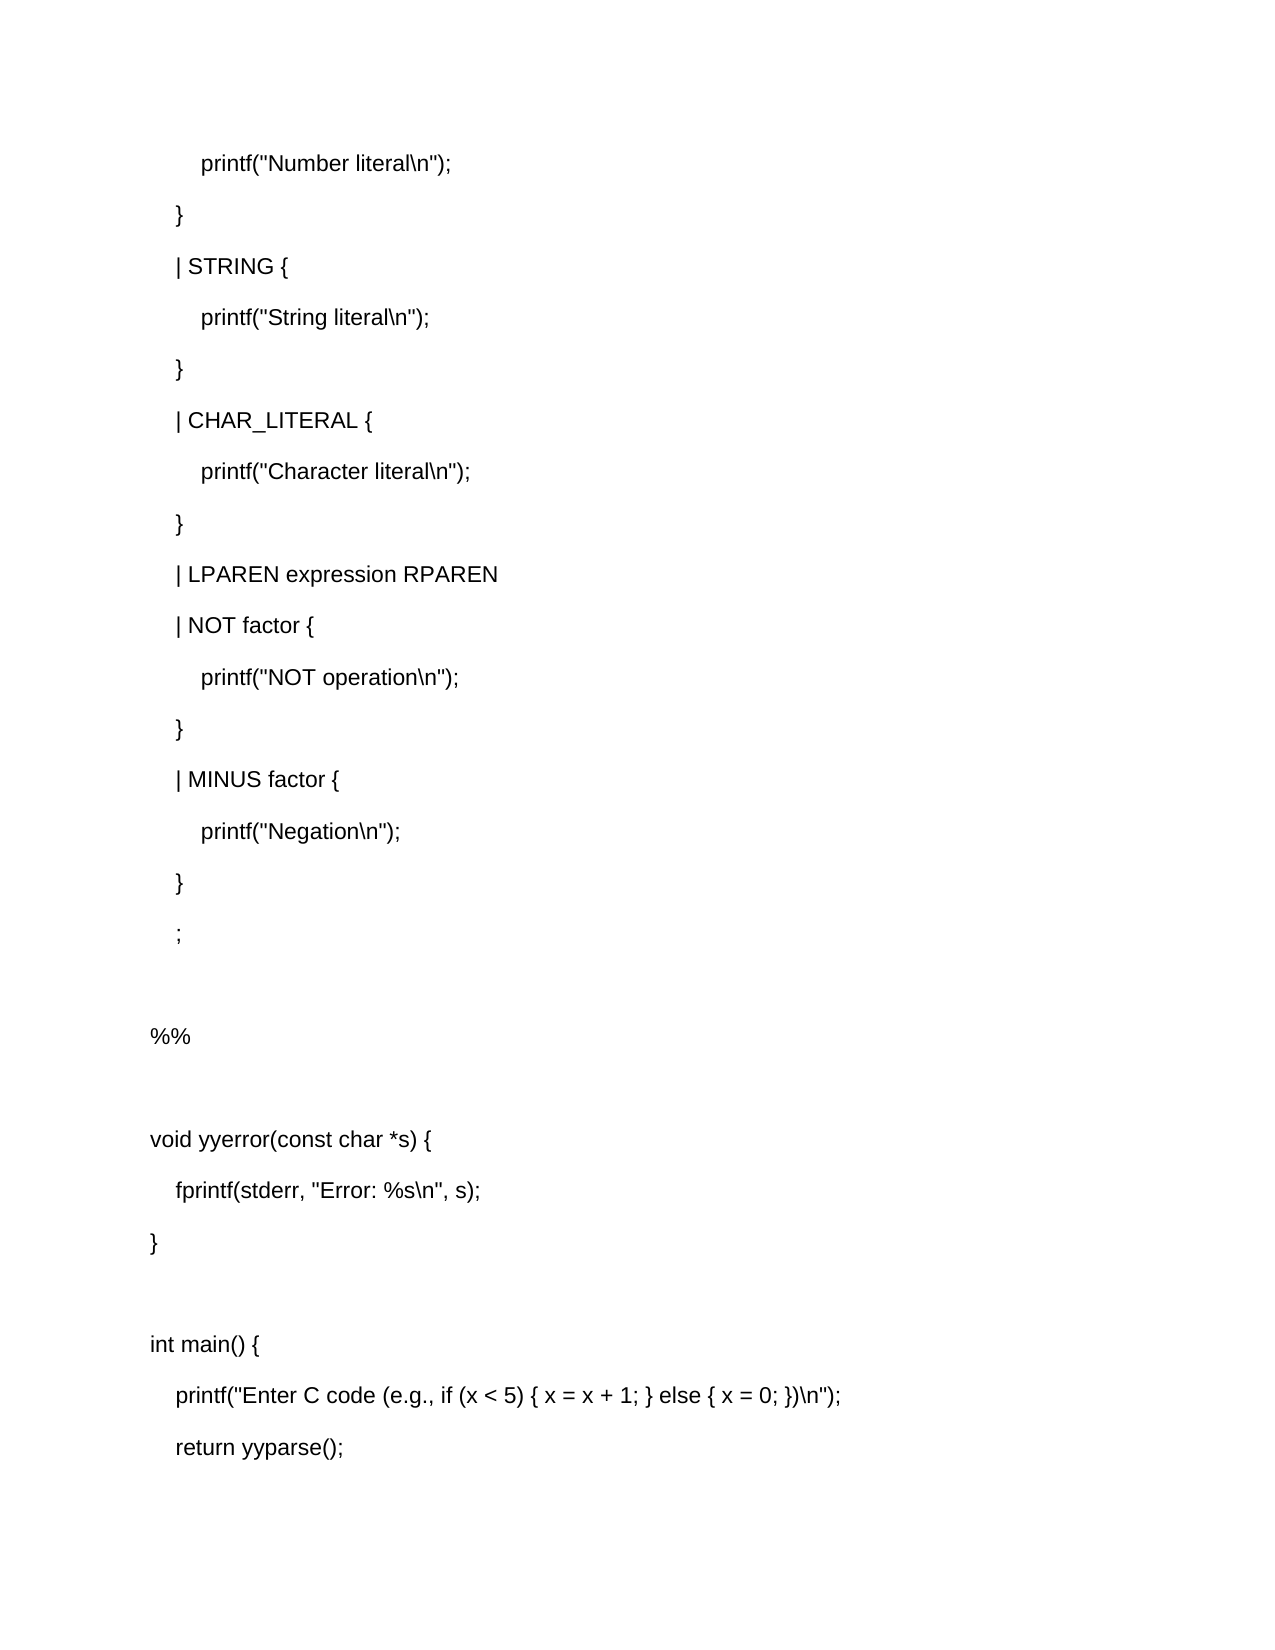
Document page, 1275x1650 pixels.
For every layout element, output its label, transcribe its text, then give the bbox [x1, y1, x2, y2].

text | LPAREN expression RPAREN [150, 561, 1125, 587]
text printf("String literal\n"); [150, 304, 1125, 330]
text } [150, 509, 1125, 536]
text printf("Character literal\n"); [150, 458, 1125, 484]
text int main() { [150, 1331, 1125, 1357]
text printf("NOT operation\n"); [150, 663, 1125, 690]
text } [150, 355, 1125, 382]
text ; [150, 920, 1125, 947]
text printf("Enter C code (e.g., if (x < 5) { x = x + 1; } else { x = 0; })\n"); [150, 1382, 1125, 1409]
text void yyerror(const char *s) { [150, 1126, 1125, 1152]
text | MINUS factor { [150, 766, 1125, 793]
text } [150, 869, 1125, 895]
text return yyparse(); [150, 1434, 1125, 1460]
text | CHAR_LITERAL { [150, 407, 1125, 433]
text | STRING { [150, 253, 1125, 279]
text printf("Number literal\n"); [150, 150, 1125, 176]
text } [150, 1228, 1125, 1255]
text printf("Negation\n"); [150, 818, 1125, 844]
text } [150, 201, 1125, 228]
text | NOT factor { [150, 612, 1125, 638]
text %% [150, 1023, 1125, 1049]
text fprintf(stderr, "Error: %s\n", s); [150, 1177, 1125, 1203]
text } [150, 715, 1125, 741]
